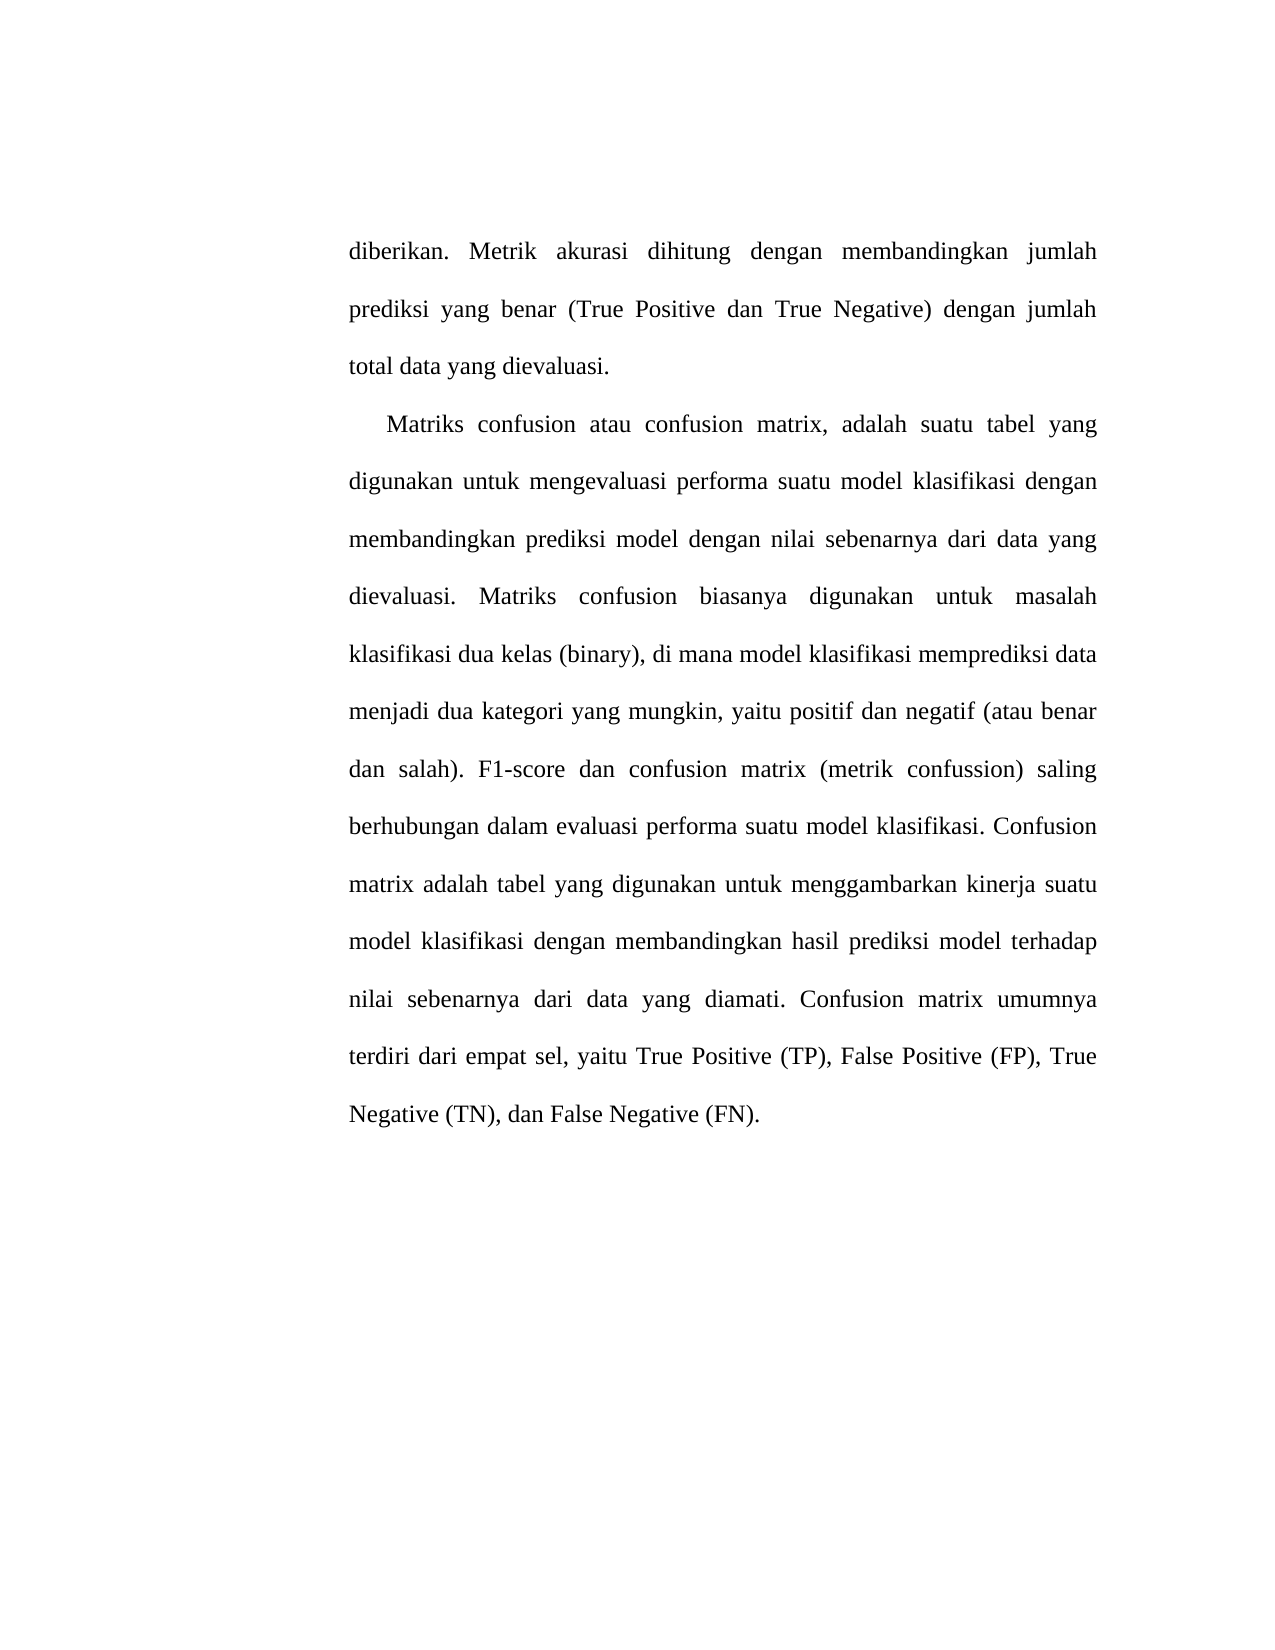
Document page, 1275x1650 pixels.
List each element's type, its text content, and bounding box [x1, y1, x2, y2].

list Matriks confusion atau confusion matrix, adalah suatu tabel yang digunakan untuk mengevaluasi performa suatu model klasifikasi dengan membandingkan prediksi model dengan nilai sebenarnya dari data yang dievaluasi. Matriks confusion biasanya digunakan untuk masalah klasifikasi dua kelas (binary), di mana model klasifikasi memprediksi data menjadi dua kategori yang mungkin, yaitu positif dan negatif (atau benar dan salah). F1-score dan confusion matrix (metrik confussion) saling berhubungan dalam evaluasi performa suatu model klasifikasi. Confusion matrix adalah tabel yang digunakan untuk menggambarkan kinerja suatu model klasifikasi dengan membandingkan hasil prediksi model terhadap nilai sebenarnya dari data yang diamati. Confusion matrix umumnya terdiri dari empat sel, yaitu True Positive (TP), False Positive (FP), True Negative (TN), dan False Negative (FN). [349, 409, 1098, 1127]
